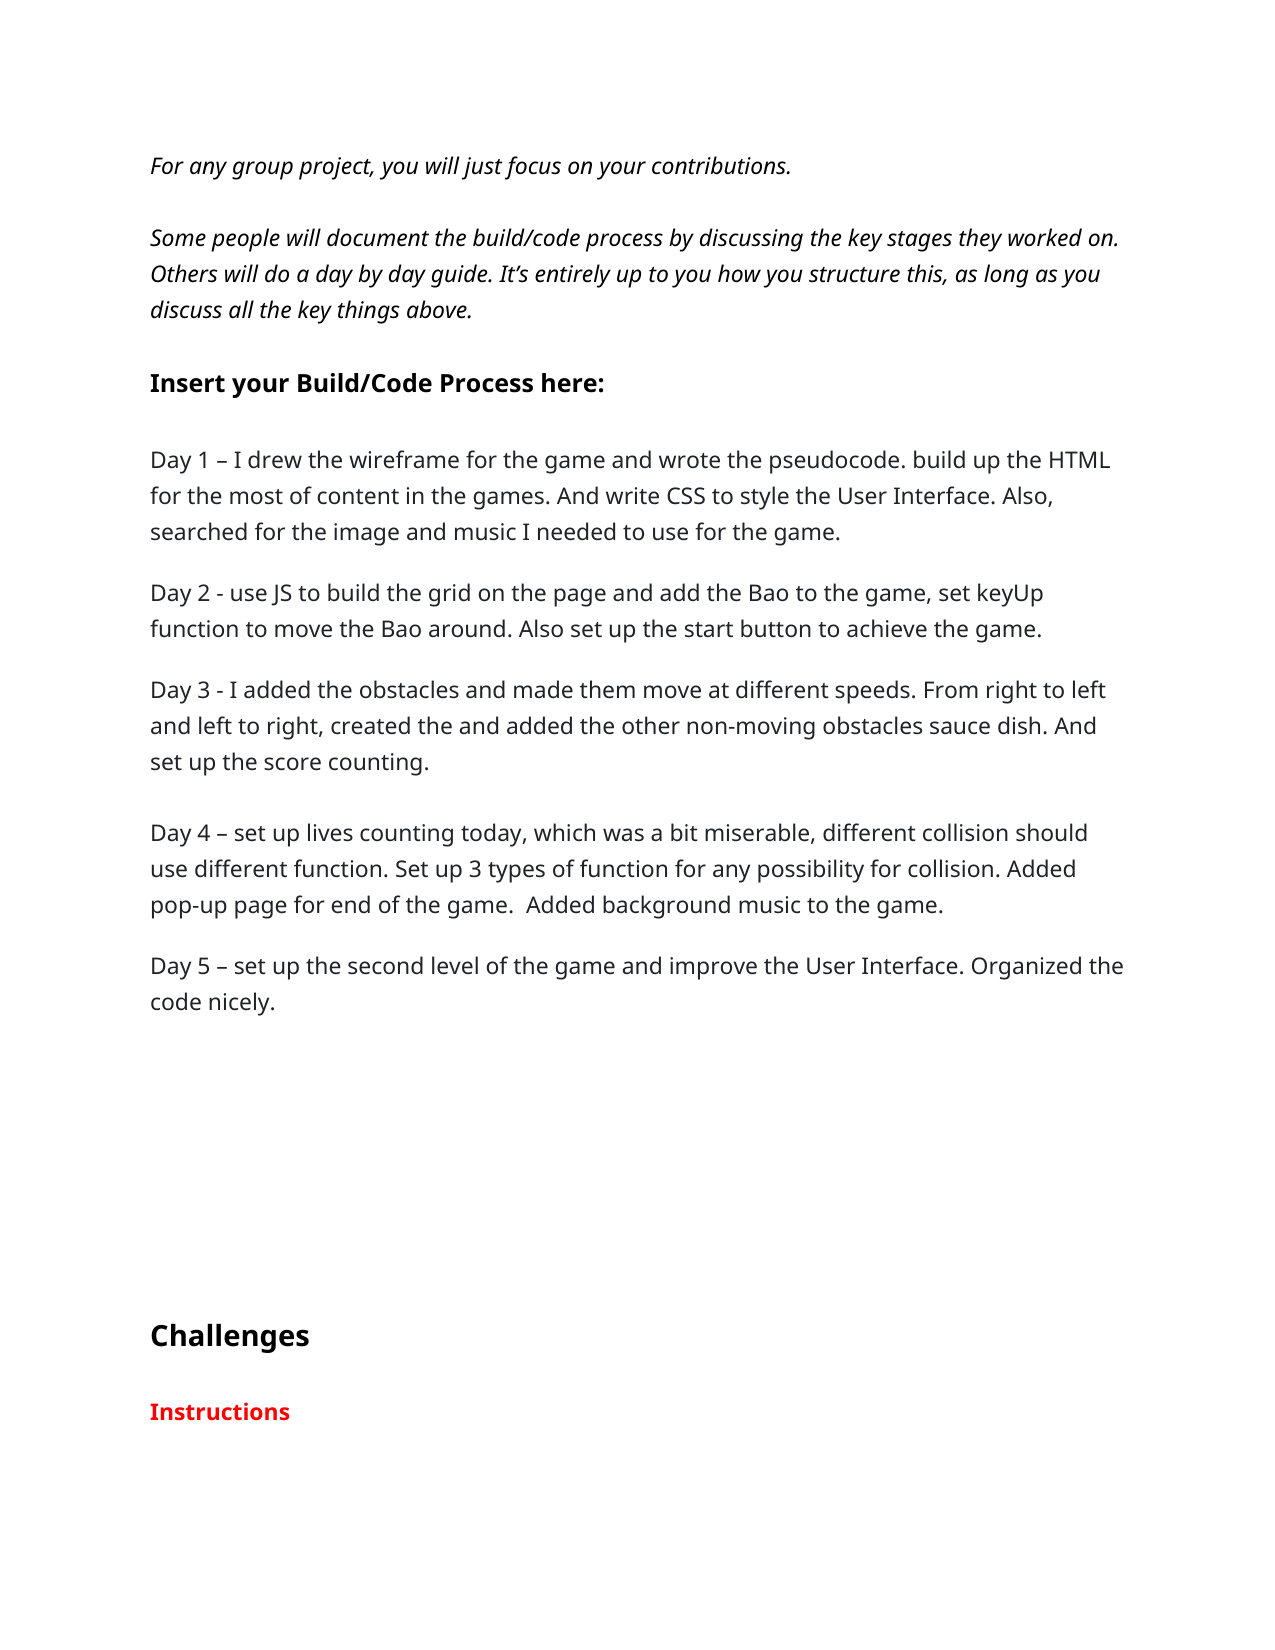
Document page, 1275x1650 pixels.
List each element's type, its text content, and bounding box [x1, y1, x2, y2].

text Day 1 – I drew the wireframe for the game and wrote the pseudocode. build up the HTML for the most of content in the games. And write CSS to style the User Interface. Also, searched for the image and music I needed to use for the game. [150, 444, 1125, 547]
text Day 2 - use JS to build the grid on the page and add the Bao to the game, set keyUp function to move the Bao around. Also set up the start button to achieve the game. [150, 577, 1125, 644]
text Some people will document the build/code process by discussing the key stages they worked on. Others will do a day by day guide. It’s entirely up to you how you structure this, as long as you discuss all the key things above. [150, 222, 1125, 325]
text Day 4 – set up lives counting today, which was a bit miserable, different collision should use different function. Set up 3 types of function for any possibility for collision. Added pop-up page for end of the game. Added background music to the game. [150, 817, 1125, 921]
text Instructions [150, 1396, 1125, 1428]
text Challenges [150, 1315, 1125, 1354]
text For any group project, you will just focus on your contributions. [150, 150, 1125, 181]
text Day 3 - I added the obstacles and made them move at different speeds. From right to left and left to right, created the and added the other non-moving obstacles sauce dish. And set up the score counting. [150, 674, 1125, 777]
text Insert your Build/Code Process here: [150, 366, 1125, 400]
text Day 5 – set up the second level of the game and improve the User Interface. Organized the code nicely. [150, 950, 1125, 1017]
